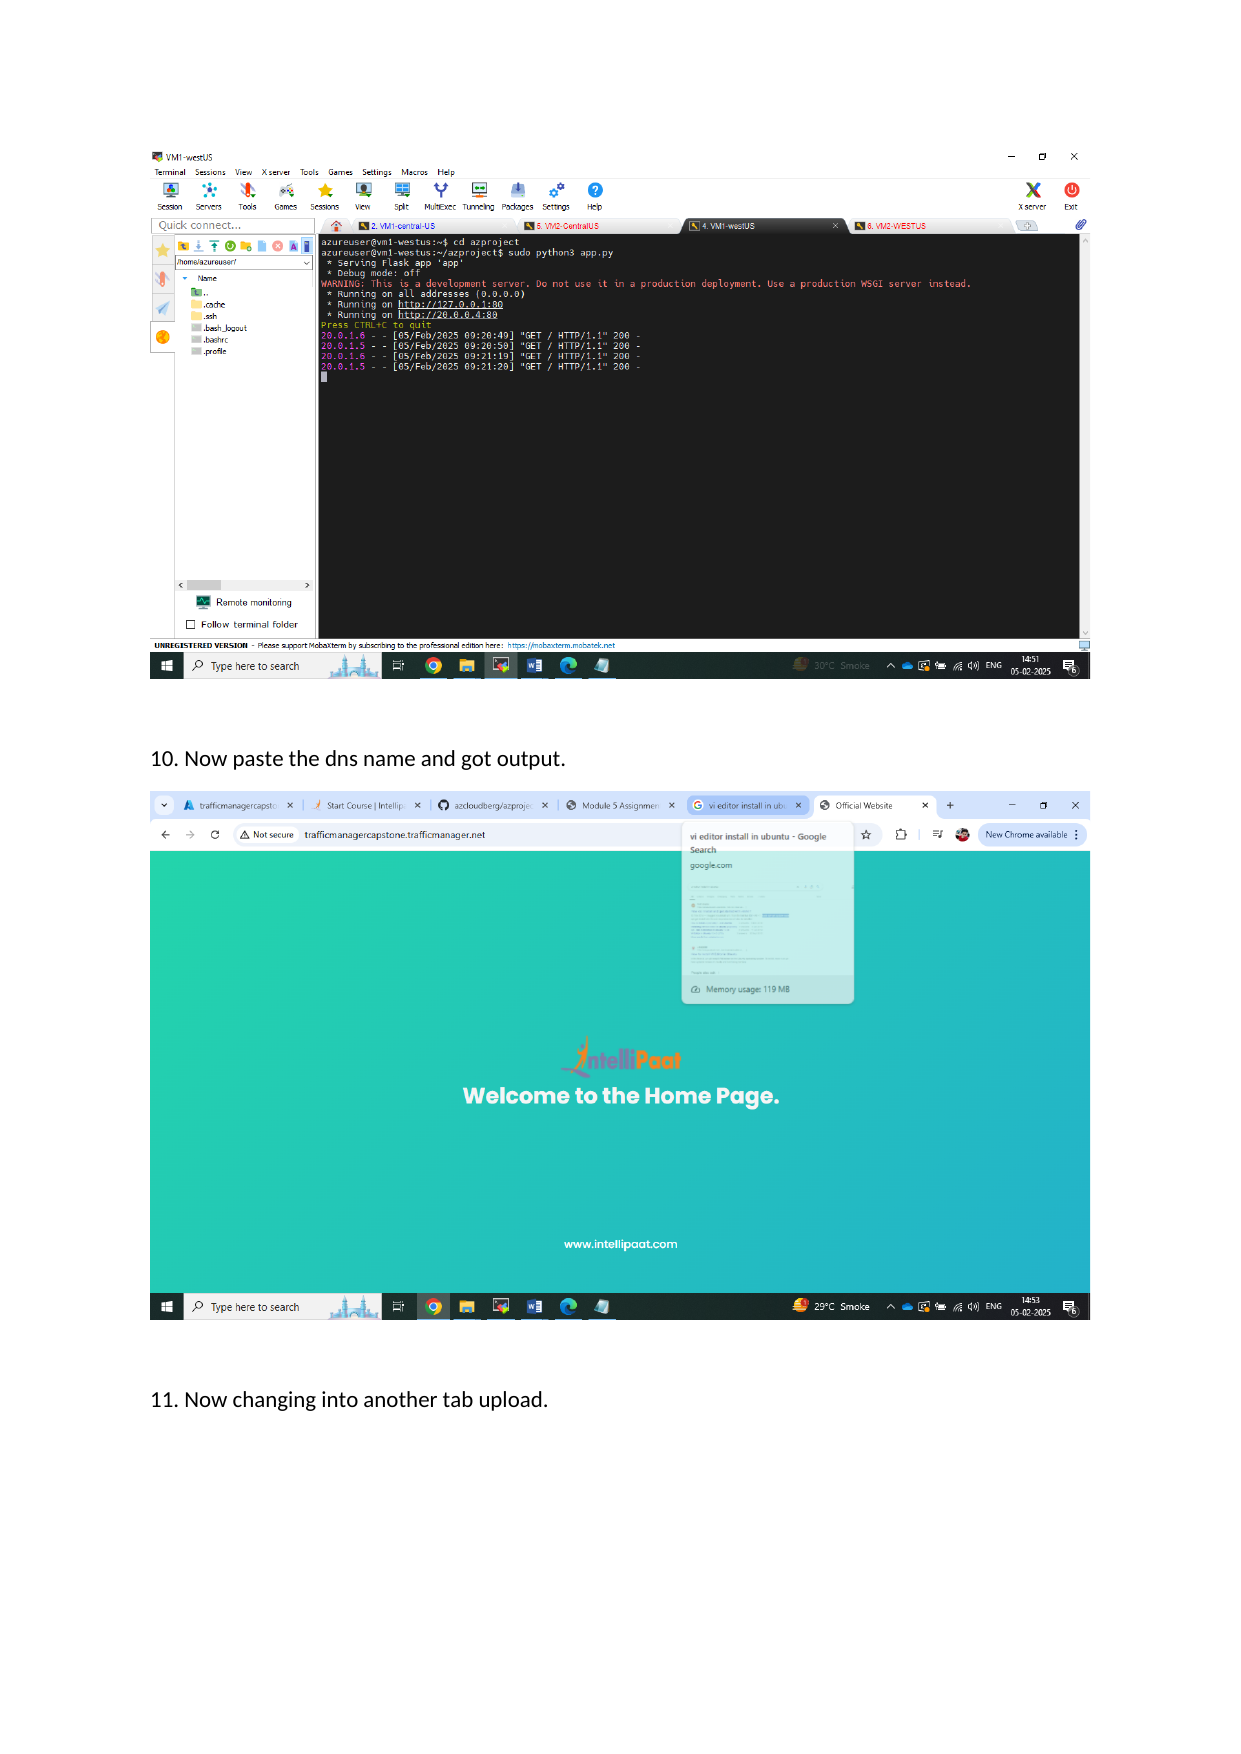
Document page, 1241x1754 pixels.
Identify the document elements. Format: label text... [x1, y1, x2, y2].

text 11. Now changing into another tab upload. [150, 1386, 1090, 1414]
picture [150, 150, 1091, 679]
text 10. Now paste the dns name and got output. [150, 744, 1090, 772]
picture [150, 791, 1091, 1320]
